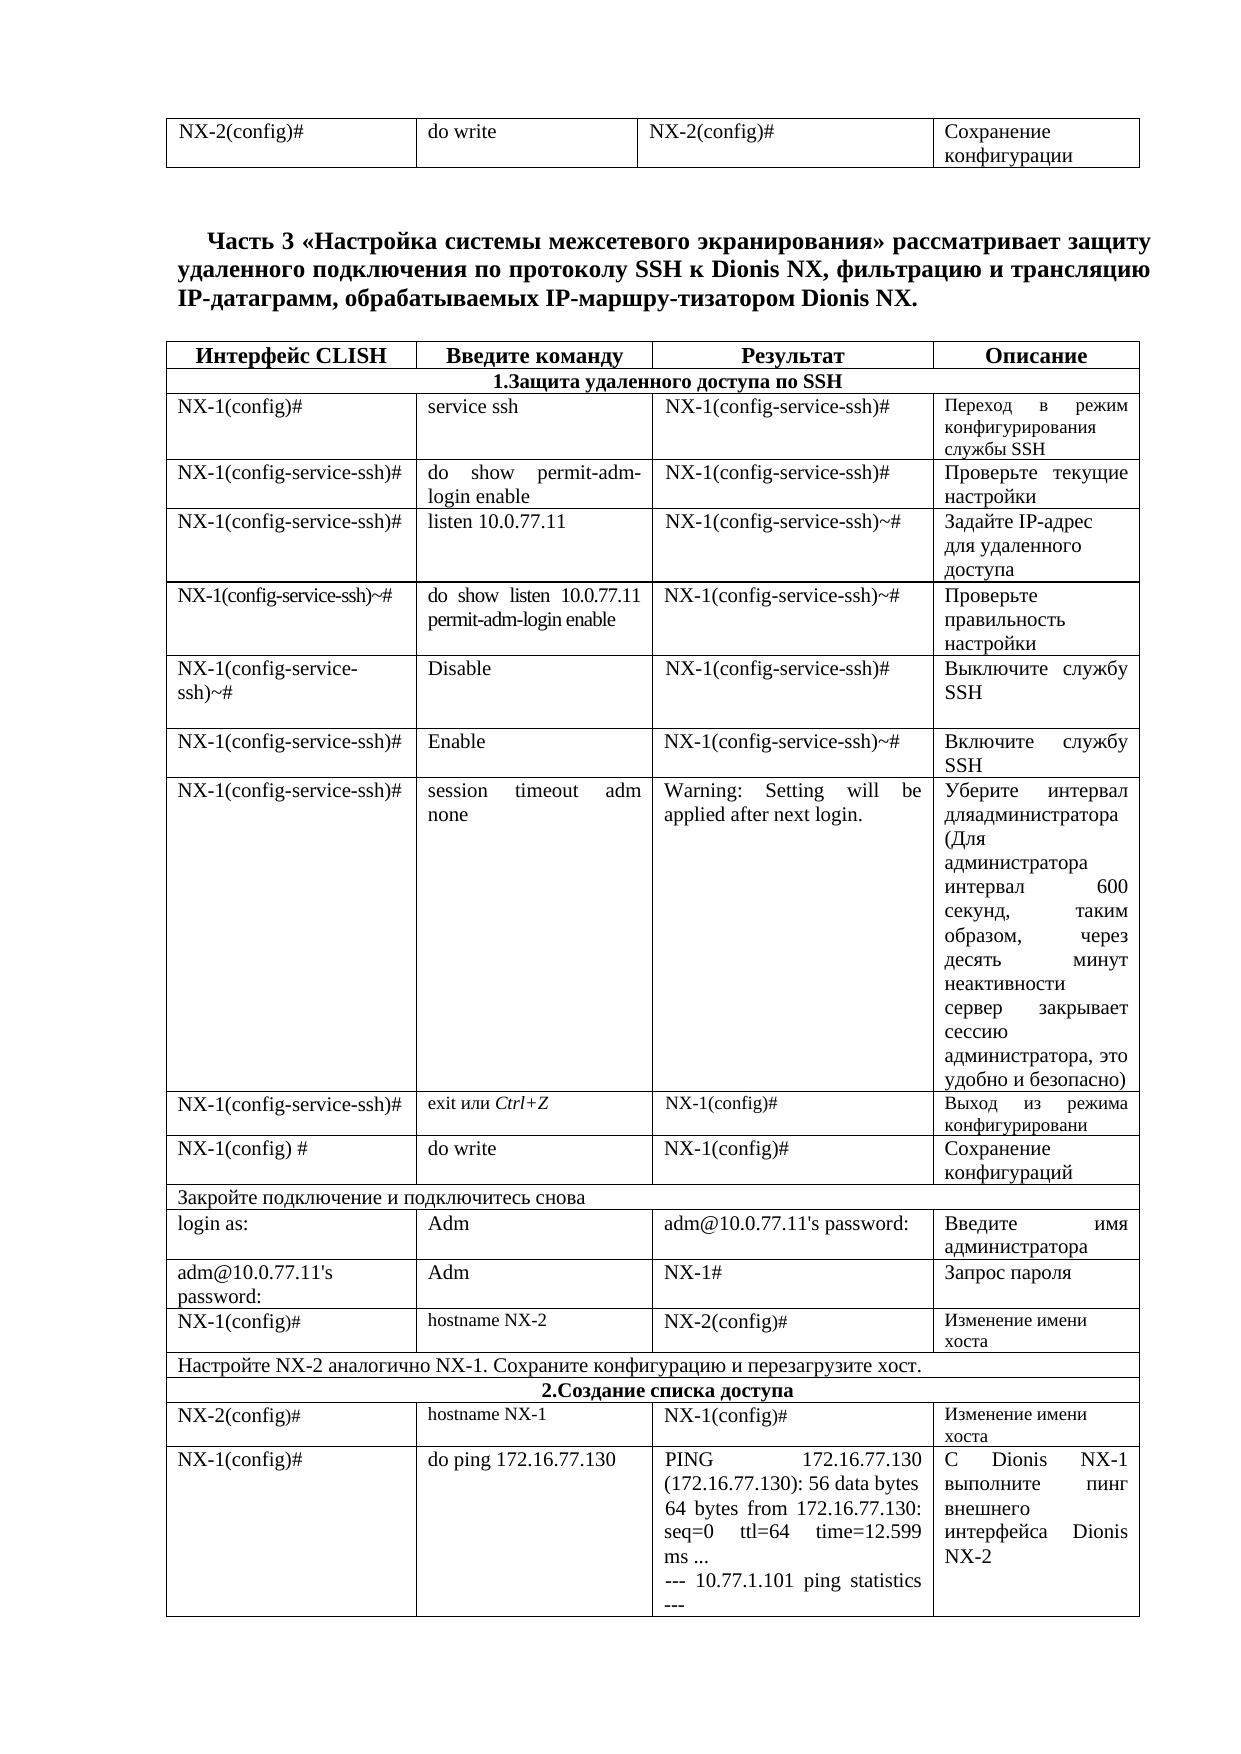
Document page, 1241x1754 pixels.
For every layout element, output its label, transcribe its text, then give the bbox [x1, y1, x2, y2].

table_cell Изменение имени хоста [934, 1309, 1139, 1352]
table_cell exit или Ctrl+Z [417, 1092, 652, 1135]
table_cell do write [417, 119, 637, 167]
table_cell Adm [417, 1210, 652, 1258]
table_cell NX-1(config) # [167, 1136, 416, 1184]
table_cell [417, 1447, 652, 1616]
table_cell login as: [167, 1210, 416, 1258]
table_cell NX-1# [653, 1260, 933, 1308]
table_cell do show listen 10.0.77.11 permit-adm-login enable [417, 583, 652, 655]
table_cell NX-1(config)# [167, 1309, 416, 1352]
table_cell NX-1(config-service-ssh)# [167, 729, 416, 777]
table_header Описание [934, 342, 1139, 368]
table_cell NX-1(config)# [653, 1136, 933, 1184]
table_cell NX-2(config)# [167, 1403, 416, 1446]
table_cell NX-1(config)# [167, 1447, 416, 1616]
table_cell Задайте IP-адрес для удаленного доступа [934, 509, 1139, 581]
table_cell NX-1(config-service-ssh)# [653, 394, 933, 459]
table_cell NX-1(config)# [653, 1403, 933, 1446]
table_cell NX-1(config)# [167, 394, 416, 459]
table_cell Уберите интервал дляадминистратора (Для администратора интервал 600 секунд, таким образом, через десять минут неактивности сервер закрывает сессию администратора, это удобно и безопасно) [934, 778, 1139, 1091]
table_cell NX-2(config)# [653, 1309, 933, 1352]
table_cell Adm [417, 1260, 652, 1308]
table_cell Выключите службу SSH [934, 656, 1139, 728]
table_cell NX-1(config-service-ssh)# [167, 1092, 416, 1135]
table_cell Запрос пароля [934, 1260, 1139, 1308]
table_cell do write [417, 1136, 652, 1184]
table_cell NX-1(config-service-ssh)# [653, 460, 933, 508]
table_cell NX-1(config-service-ssh)~# [167, 656, 416, 728]
table_cell 2.Создание списка доступа [167, 1378, 1139, 1402]
table_cell session timeout adm none [417, 778, 652, 1091]
table_cell Warning: Setting will be applied after next login. [653, 778, 933, 1091]
table_header Интерфейс CLISH [167, 342, 416, 368]
table_cell Сохранение конфигурации [934, 119, 1139, 167]
table_cell NX-1(config-service-ssh)~# [653, 729, 933, 777]
table_cell Переход в режим конфигурирования службы SSH [934, 394, 1139, 459]
table_cell Сохранение конфигураций [934, 1136, 1139, 1184]
table_cell NX-2(config)# [167, 119, 416, 167]
table_cell hostname NX-2 [417, 1309, 652, 1352]
table_cell Проверьте правильность настройки [934, 583, 1139, 655]
table_cell adm@10.0.77.11's password: [653, 1210, 933, 1258]
table_cell NX-1(config-service-ssh)# [653, 656, 933, 728]
table_cell NX-1(config-service-ssh)~# [653, 509, 933, 581]
table_cell listen 10.0.77.11 [417, 509, 652, 581]
table_cell Disable [417, 656, 652, 728]
table_cell Enable [417, 729, 652, 777]
table_cell hostname NX-1 [417, 1403, 652, 1446]
table_cell service ssh [417, 394, 652, 459]
table_cell NX-2(config)# [638, 119, 933, 167]
table_header Введите команду [417, 342, 652, 368]
table_cell NX-1(config-service-ssh)# [167, 778, 416, 1091]
table_cell Включите службу SSH [934, 729, 1139, 777]
table_cell Введите имя администратора [934, 1210, 1139, 1258]
table_cell NX-1(config-service-ssh)# [167, 460, 416, 508]
table_cell NX-1(config-service-ssh)~# [167, 583, 416, 655]
table_cell adm@10.0.77.11's password: [167, 1260, 416, 1308]
table_cell NX-1(config-service-ssh)# [167, 509, 416, 581]
table_cell do show permit-adm-login enable [417, 460, 652, 508]
table_cell Закройте подключение и подключитесь снова [167, 1185, 1139, 1209]
table_cell 1.Защита удаленного доступа по SSH [167, 369, 1139, 393]
table_cell Настройте NX-2 аналогично NX-1. Сохраните конфигурацию и перезагрузите хост. [167, 1353, 1139, 1377]
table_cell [653, 1447, 933, 1616]
table_cell Выход из режима конфигурировани [934, 1092, 1139, 1135]
table_header Результат [653, 342, 933, 368]
table_cell Проверьте текущие настройки [934, 460, 1139, 508]
table_cell NX-1(config-service-ssh)~# [653, 583, 933, 655]
text Часть 3 «Настройка системы межсетевого экранирования» рассматривает защиту удаленного подключения по протоколу SSH к Dionis NX, фильтрацию и трансляцию IP-датаграмм, обрабатываемых IP-маршру-тизатором Dionis NX. [177, 226, 1152, 312]
table_cell Изменение имени хоста [934, 1403, 1139, 1446]
table_cell NX-1(config)# [653, 1092, 933, 1135]
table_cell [934, 1447, 1139, 1616]
